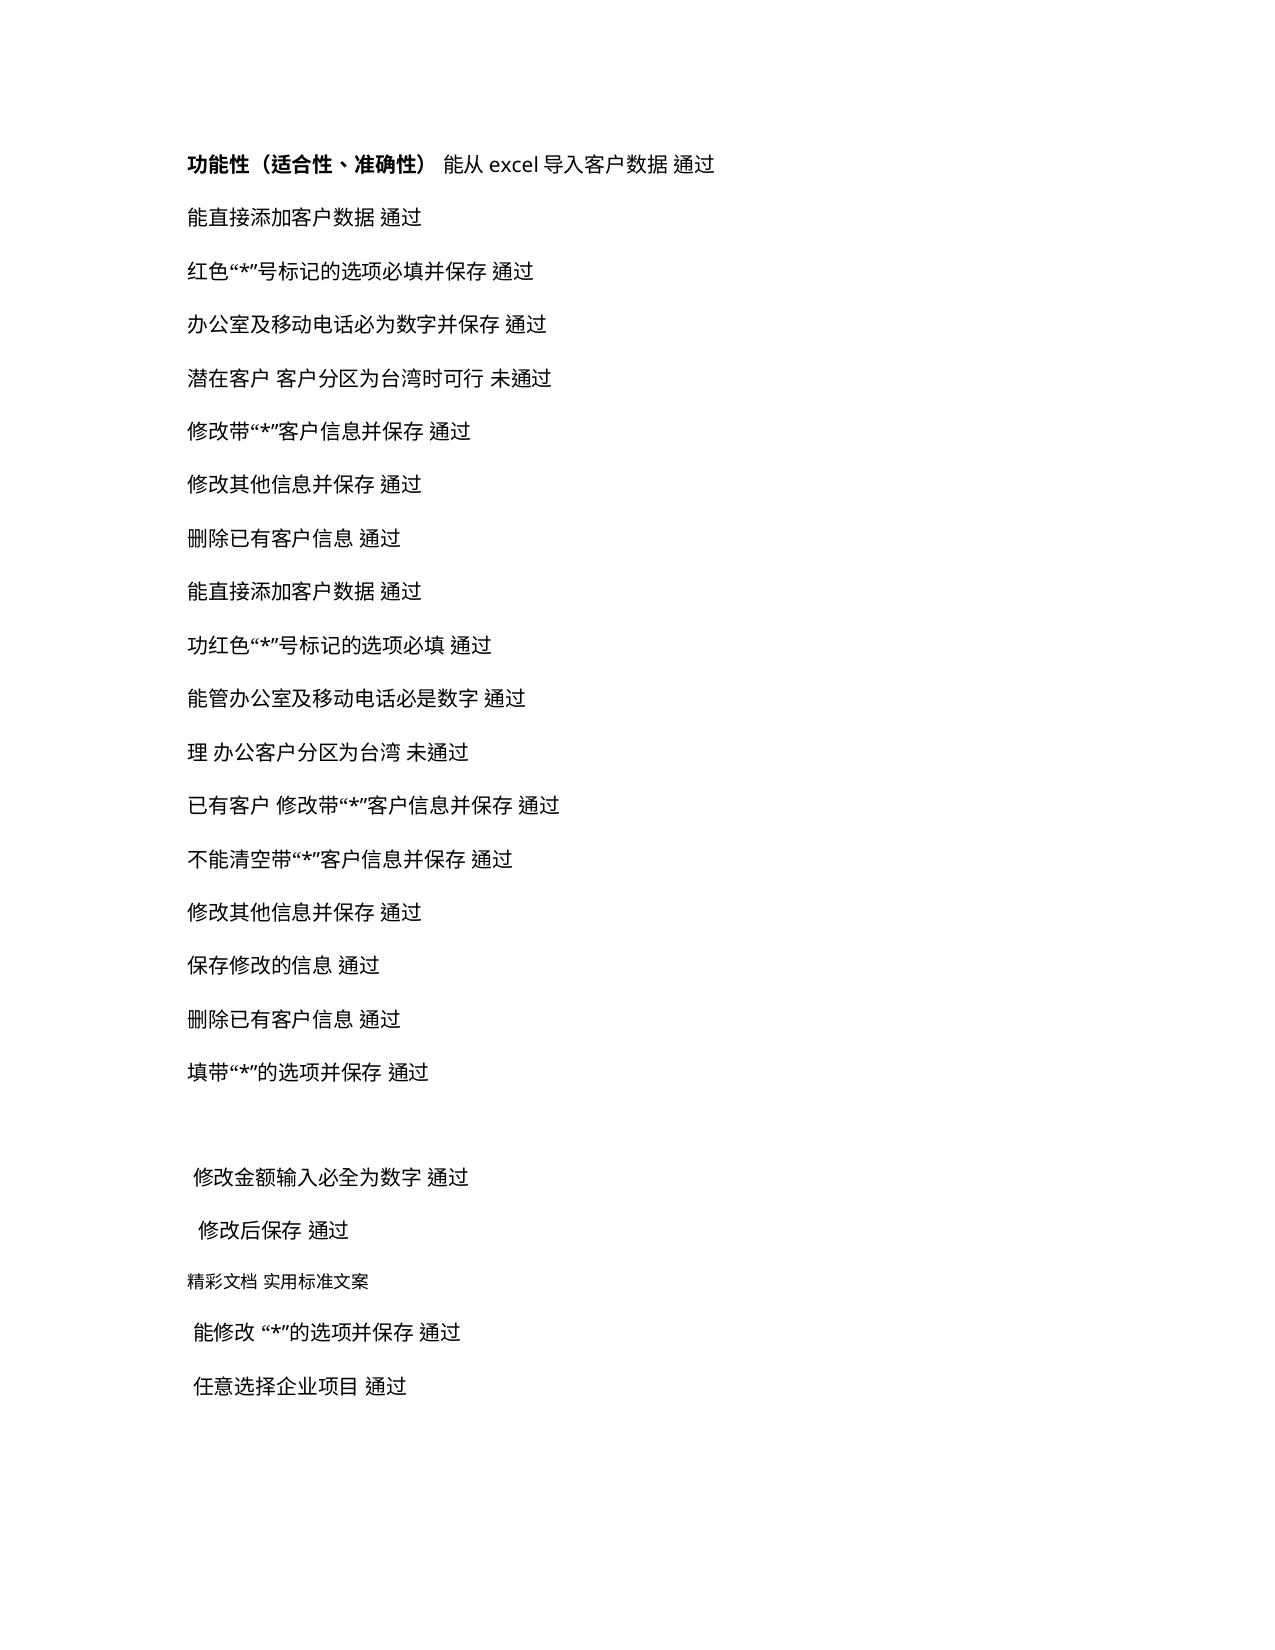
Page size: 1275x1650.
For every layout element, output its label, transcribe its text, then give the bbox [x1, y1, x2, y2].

text 修改其他信息并保存 通过 [187, 471, 1087, 499]
text 红色“*”号标记的选项必填并保存 通过 [187, 257, 1087, 285]
text 修改带“*”客户信息并保存 通过 [187, 417, 1087, 446]
text 办公室及移动电话必为数字并保存 通过 [187, 310, 1087, 339]
text 任意选择企业项目 通过 [187, 1372, 1087, 1400]
text 修改金额输入必全为数字 通过 [187, 1163, 1087, 1191]
text 修改其他信息并保存 通过 [187, 898, 1087, 927]
text 能直接添加客户数据 通过 [187, 203, 1087, 232]
text 删除已有客户信息 通过 [187, 524, 1087, 552]
text 填带“*”的选项并保存 通过 [187, 1058, 1087, 1087]
text 能修改 “*”的选项并保存 通过 [187, 1318, 1087, 1347]
text 能直接添加客户数据 通过 [187, 577, 1087, 606]
text 理 办公客户分区为台湾 未通过 [187, 738, 1087, 766]
text 功能性（适合性、准确性） 能从excel导入客户数据 通过 [187, 150, 1087, 178]
text 潜在客户 客户分区为台湾时可行 未通过 [187, 364, 1087, 392]
text 修改后保存 通过 [187, 1216, 1087, 1245]
text 已有客户 修改带“*”客户信息并保存 通过 [187, 791, 1087, 820]
text 保存修改的信息 通过 [187, 952, 1087, 980]
text 删除已有客户信息 通过 [187, 1005, 1087, 1033]
text 不能清空带“*”客户信息并保存 通过 [187, 845, 1087, 873]
text 功红色“*”号标记的选项必填 通过 [187, 631, 1087, 659]
text 能管办公室及移动电话必是数字 通过 [187, 684, 1087, 713]
text 精彩文档 实用标准文案 [187, 1270, 1087, 1294]
